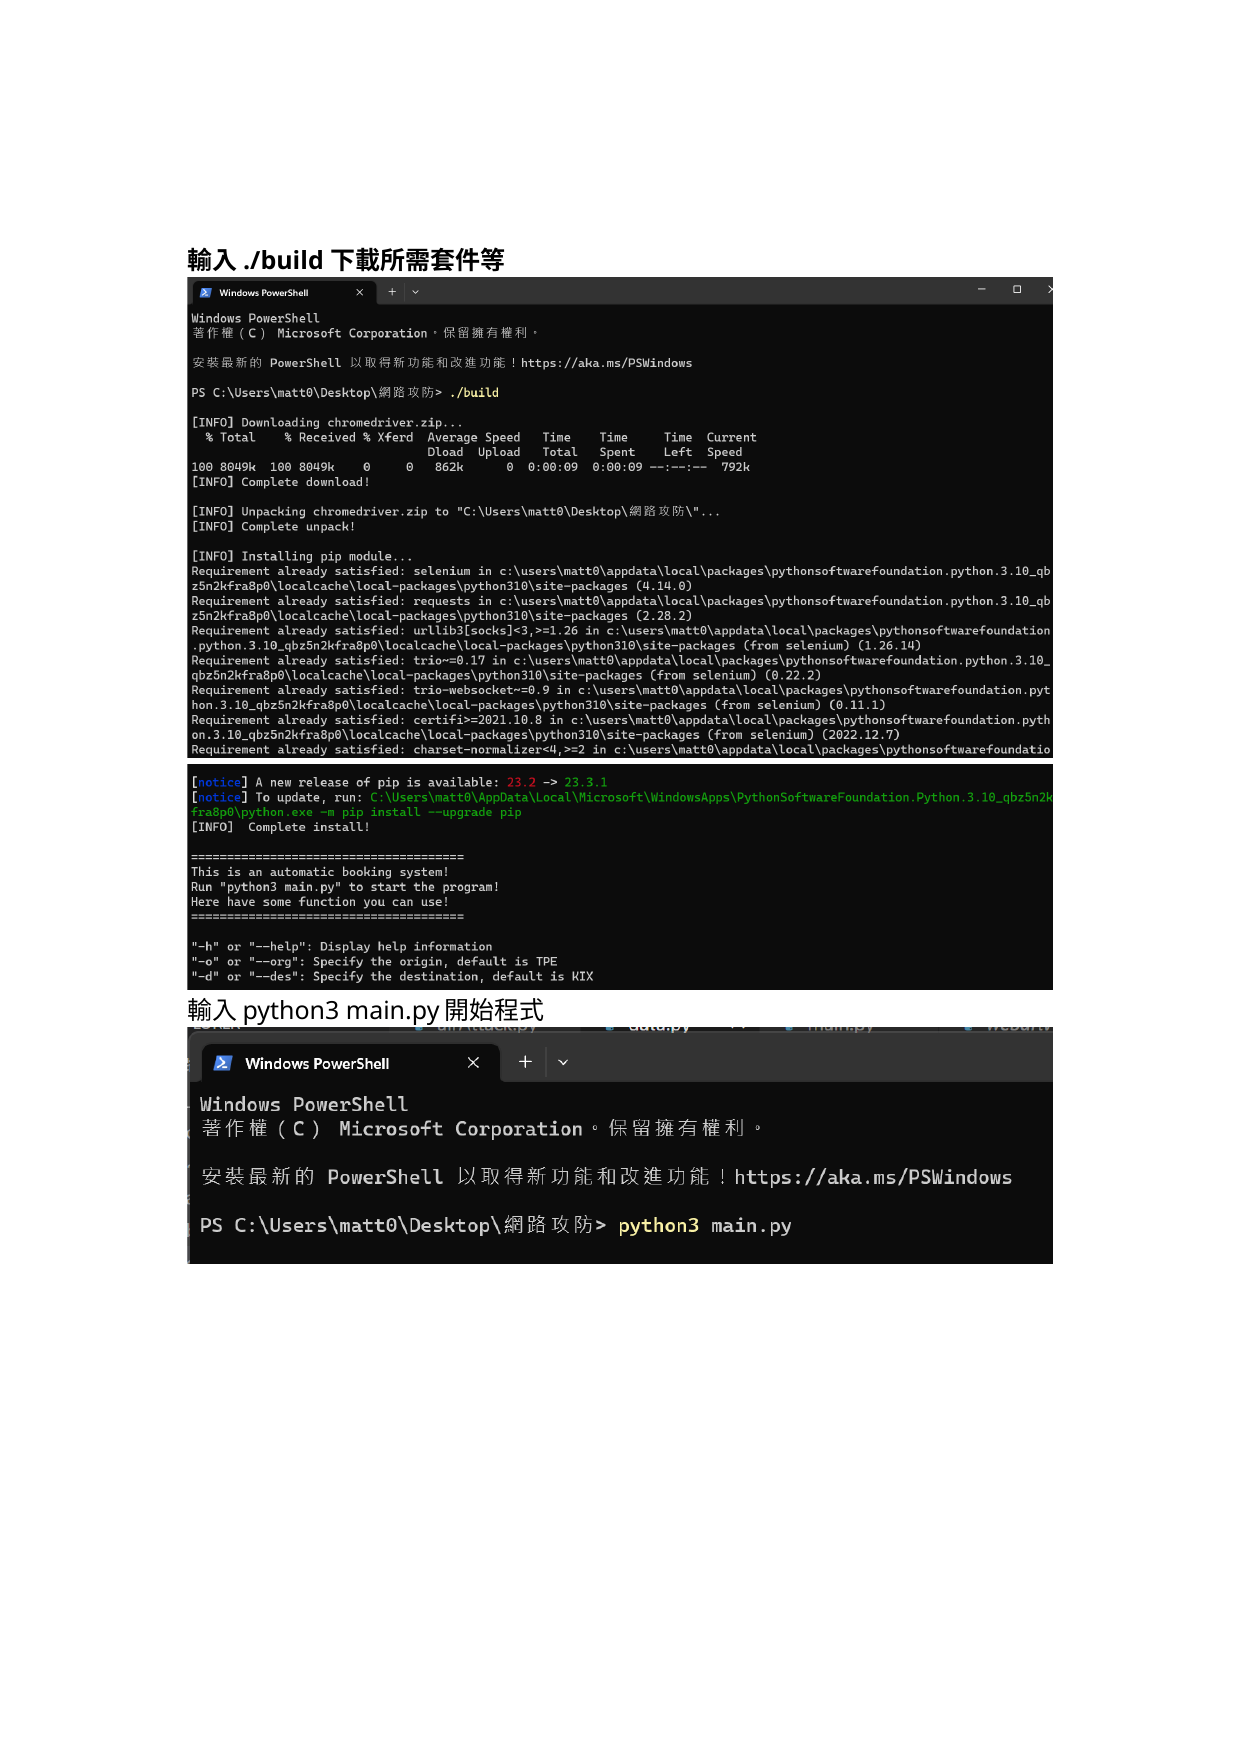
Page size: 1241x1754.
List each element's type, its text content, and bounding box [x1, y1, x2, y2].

picture [187, 764, 1053, 990]
text 輸入python3 main.py開始程式 [187, 990, 1053, 1027]
picture [187, 277, 1053, 758]
picture [187, 1027, 1053, 1264]
text 輸入 ./build 下載所需套件等 [187, 239, 1053, 277]
